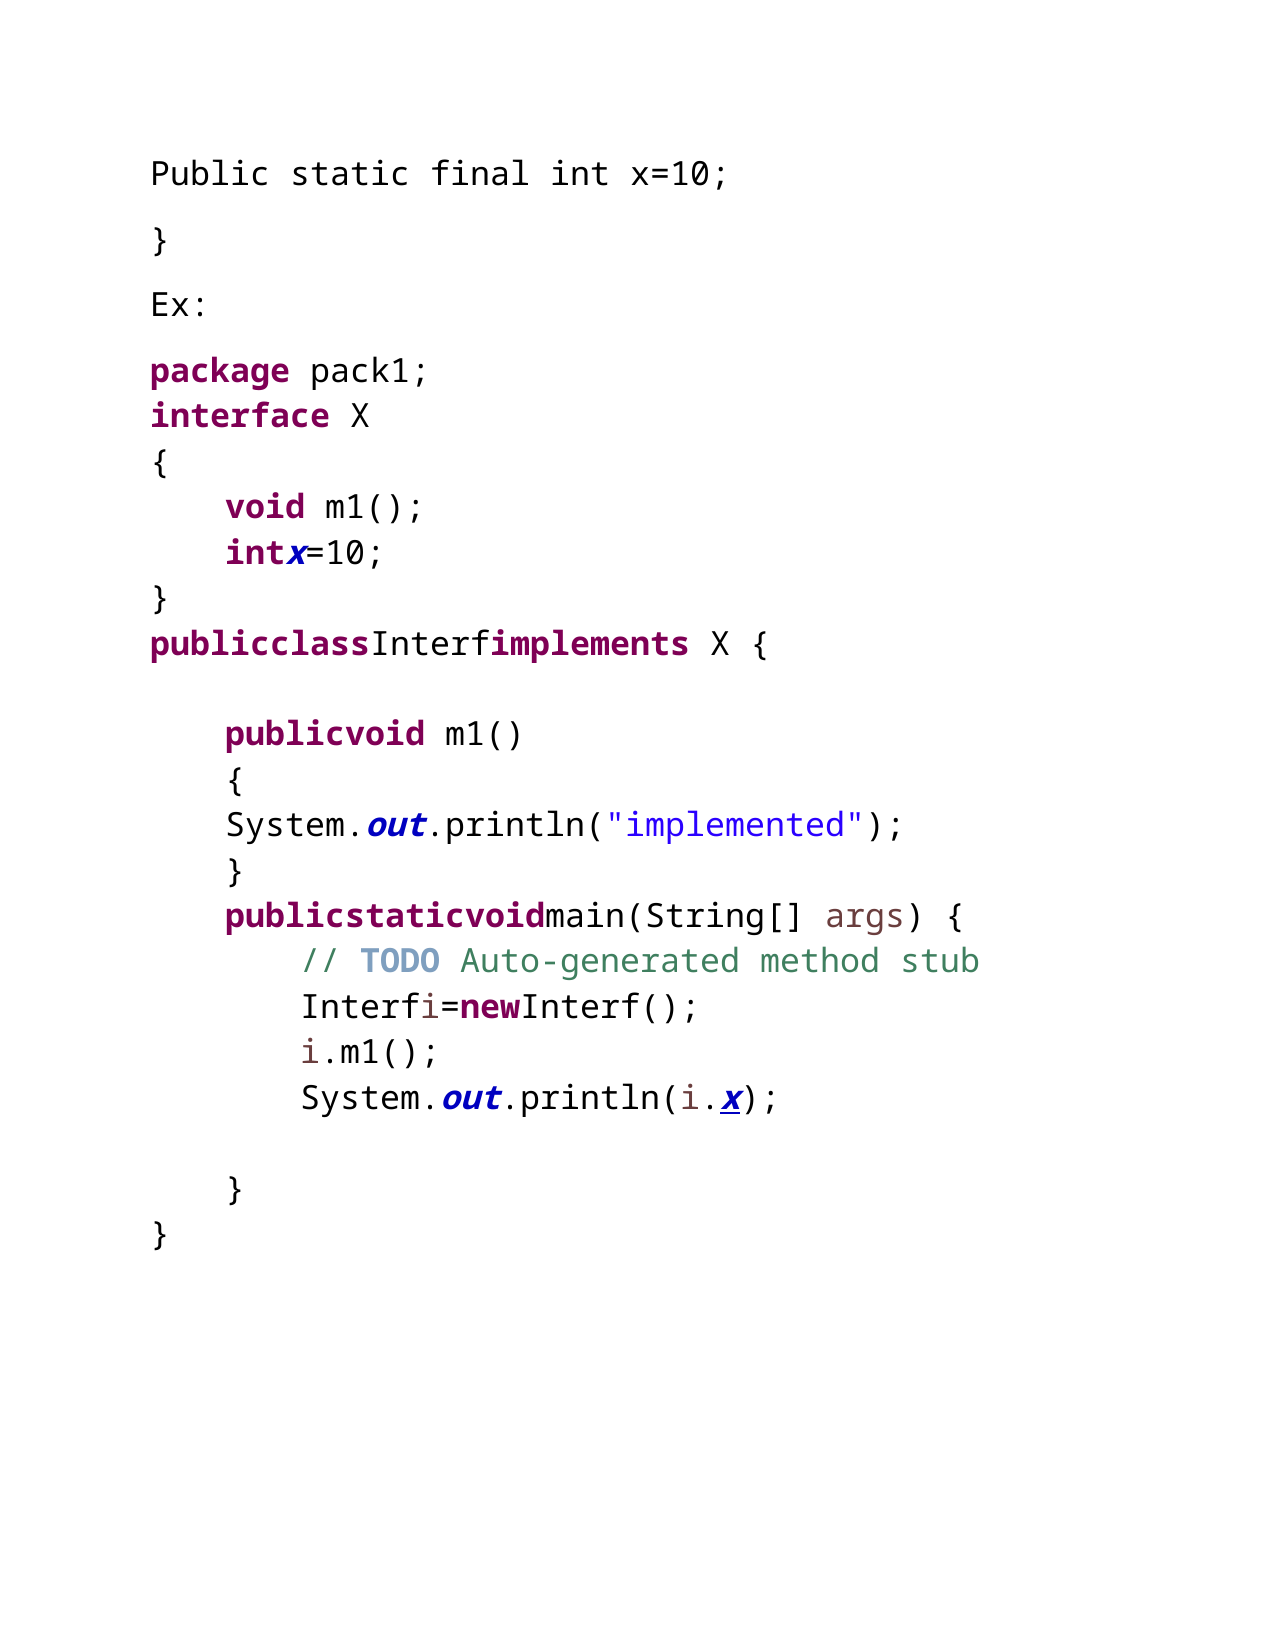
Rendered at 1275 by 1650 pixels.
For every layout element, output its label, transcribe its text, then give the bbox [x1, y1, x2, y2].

text System.out.println("implemented"); [150, 801, 1125, 846]
text } [150, 1164, 1125, 1210]
text { [150, 438, 1125, 483]
text } [150, 574, 1125, 619]
text Public static final int x=10; [150, 150, 1125, 195]
text Ex: [150, 281, 1125, 327]
text publicstaticvoidmain(String[] args) { [150, 892, 1125, 937]
text package pack1; [150, 347, 1125, 392]
text intx=10; [150, 528, 1125, 574]
text interface X [150, 392, 1125, 438]
text publicvoid m1() [150, 710, 1125, 756]
text } [150, 1210, 1125, 1255]
text System.out.println(i.x); [150, 1073, 1125, 1119]
text i.m1(); [150, 1028, 1125, 1073]
text { [150, 756, 1125, 801]
text // TODO Auto-generated method stub [150, 937, 1125, 983]
text } [150, 846, 1125, 892]
text } [150, 216, 1125, 261]
text publicclassInterfimplements X { [150, 619, 1125, 665]
text Interfi=newInterf(); [150, 983, 1125, 1028]
text void m1(); [150, 483, 1125, 528]
